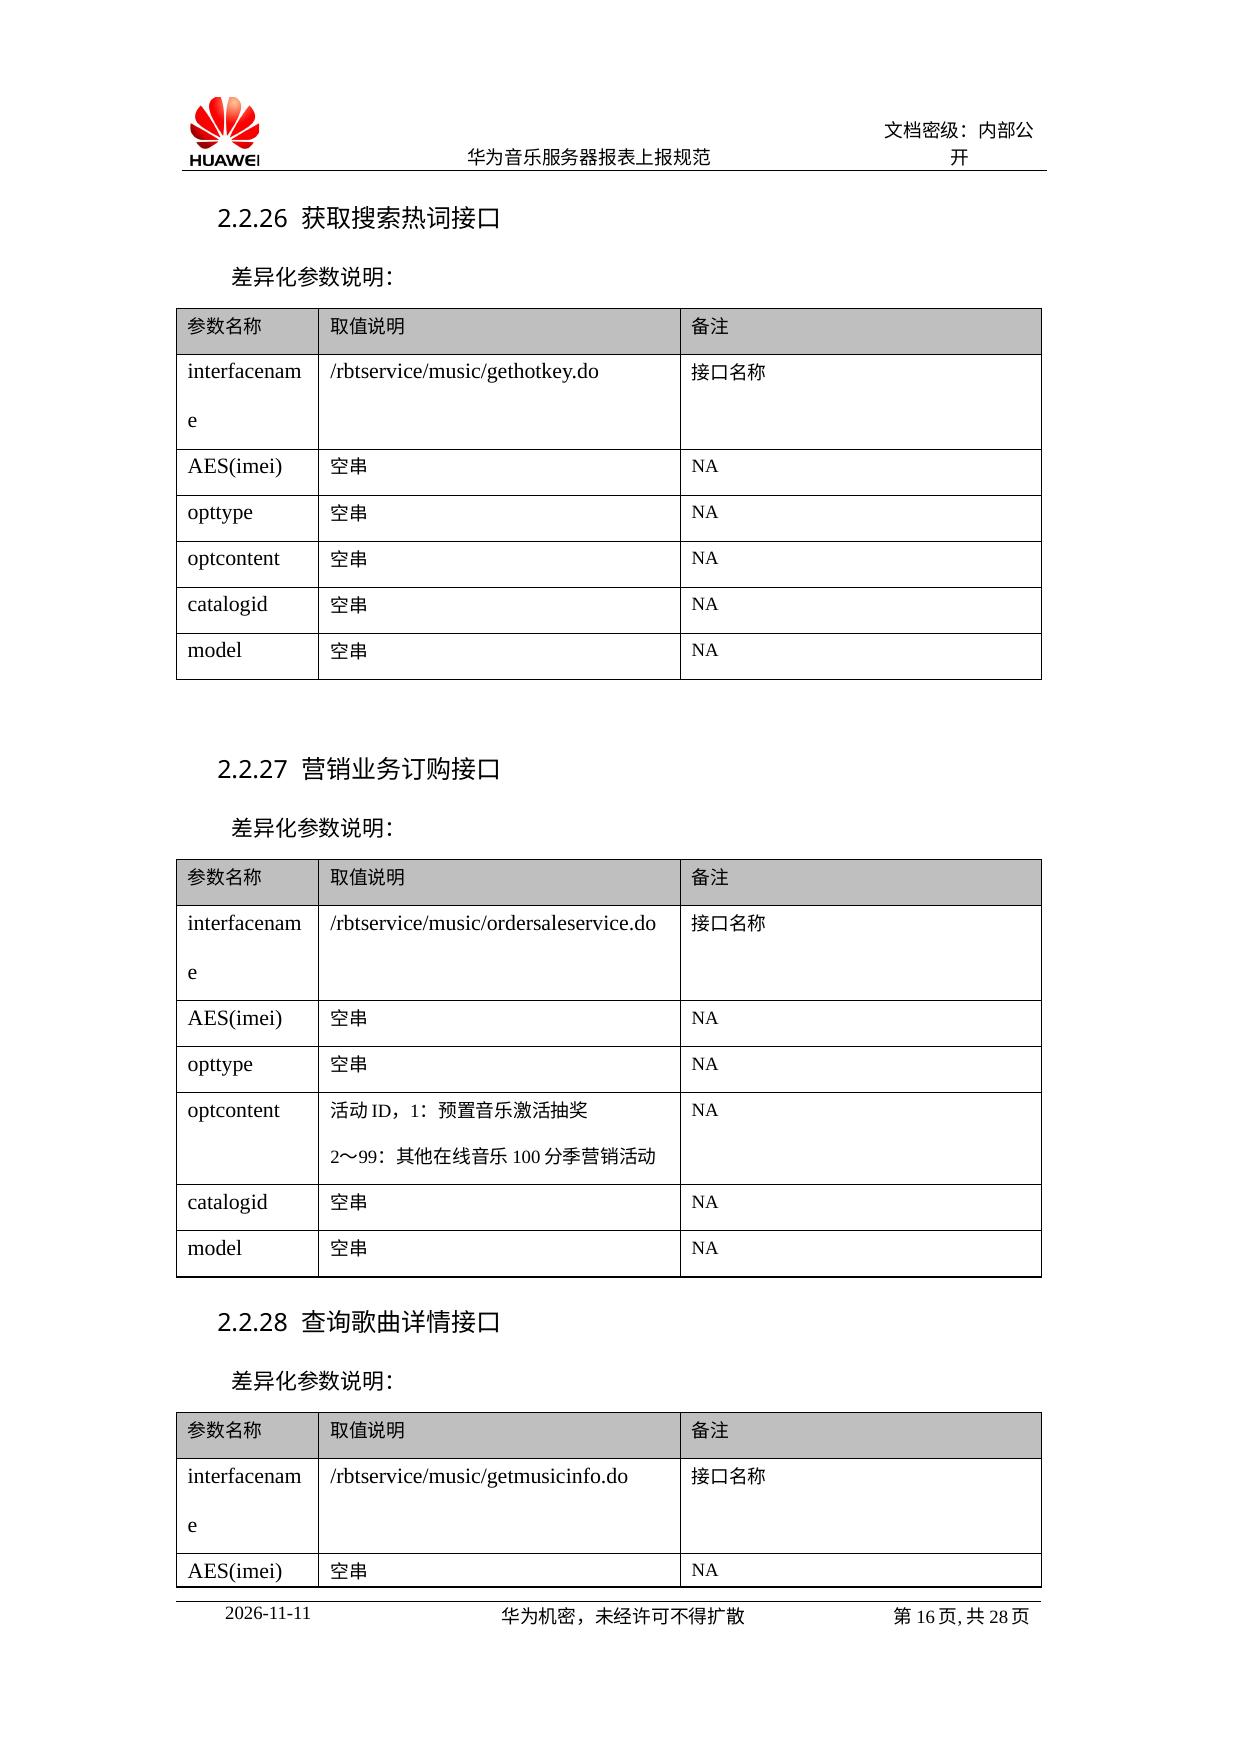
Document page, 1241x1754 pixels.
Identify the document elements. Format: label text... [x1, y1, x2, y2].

table_cell AES(imei) [177, 450, 318, 494]
table_cell /rbtservice/music/ordersaleservice.do [319, 906, 680, 1000]
table_cell opttype [177, 496, 318, 541]
table_cell opttype [177, 1047, 318, 1092]
table_cell 空串 [319, 634, 680, 679]
table_cell interfacename [177, 906, 318, 1000]
table_header 备注 [681, 1413, 1041, 1458]
table_cell interfacename [177, 1459, 318, 1553]
text 差异化参数说明： [187, 811, 1053, 843]
table_cell 空串 [319, 1231, 680, 1276]
table_cell AES(imei) [177, 1554, 318, 1586]
table_cell NA [681, 1047, 1041, 1092]
table_header 取值说明 [319, 1413, 680, 1458]
table_header 备注 [681, 309, 1041, 354]
table_cell 空串 [319, 450, 680, 494]
table_cell NA [681, 542, 1041, 587]
table_cell NA [681, 634, 1041, 679]
table_header 参数名称 [177, 860, 318, 905]
table_header 取值说明 [319, 860, 680, 905]
text 差异化参数说明： [187, 259, 1053, 292]
table_cell NA [681, 588, 1041, 633]
table_header 参数名称 [177, 1413, 318, 1458]
text 差异化参数说明： [187, 1364, 1053, 1396]
table_cell optcontent [177, 542, 318, 587]
table_cell 空串 [319, 1001, 680, 1046]
table_cell NA [681, 450, 1041, 494]
table_cell 活动ID，1：预置音乐激活抽奖 2～99：其他在线音乐100分季营销活动 [319, 1093, 680, 1184]
table_cell 接口名称 [681, 906, 1041, 1000]
table_cell catalogid [177, 1185, 318, 1230]
table_cell NA [681, 496, 1041, 541]
table_cell 空串 [319, 1554, 680, 1586]
table_header 参数名称 [177, 309, 318, 354]
table_cell NA [681, 1231, 1041, 1276]
table_cell NA [681, 1185, 1041, 1230]
table_header 备注 [681, 860, 1041, 905]
table_cell 空串 [319, 542, 680, 587]
table_cell interfacename [177, 355, 318, 448]
table_cell NA [681, 1001, 1041, 1046]
table_cell /rbtservice/music/getmusicinfo.do [319, 1459, 680, 1553]
table_cell AES(imei) [177, 1001, 318, 1046]
table_cell 空串 [319, 1047, 680, 1092]
table_cell NA [681, 1554, 1041, 1586]
table_cell 接口名称 [681, 1459, 1041, 1553]
table_header 取值说明 [319, 309, 680, 354]
table_cell model [177, 1231, 318, 1276]
table_cell NA [681, 1093, 1041, 1184]
table_cell 空串 [319, 496, 680, 541]
table_cell optcontent [177, 1093, 318, 1184]
subtitle 查询歌曲详情接口 [217, 1302, 1053, 1339]
table_cell 空串 [319, 1185, 680, 1230]
table_cell 接口名称 [681, 355, 1041, 448]
subtitle 获取搜索热词接口 [217, 198, 1053, 234]
table_cell 空串 [319, 588, 680, 633]
table_cell /rbtservice/music/gethotkey.do [319, 355, 680, 448]
subtitle 营销业务订购接口 [217, 750, 1053, 786]
table_cell catalogid [177, 588, 318, 633]
picture [190, 97, 260, 166]
table_cell model [177, 634, 318, 679]
